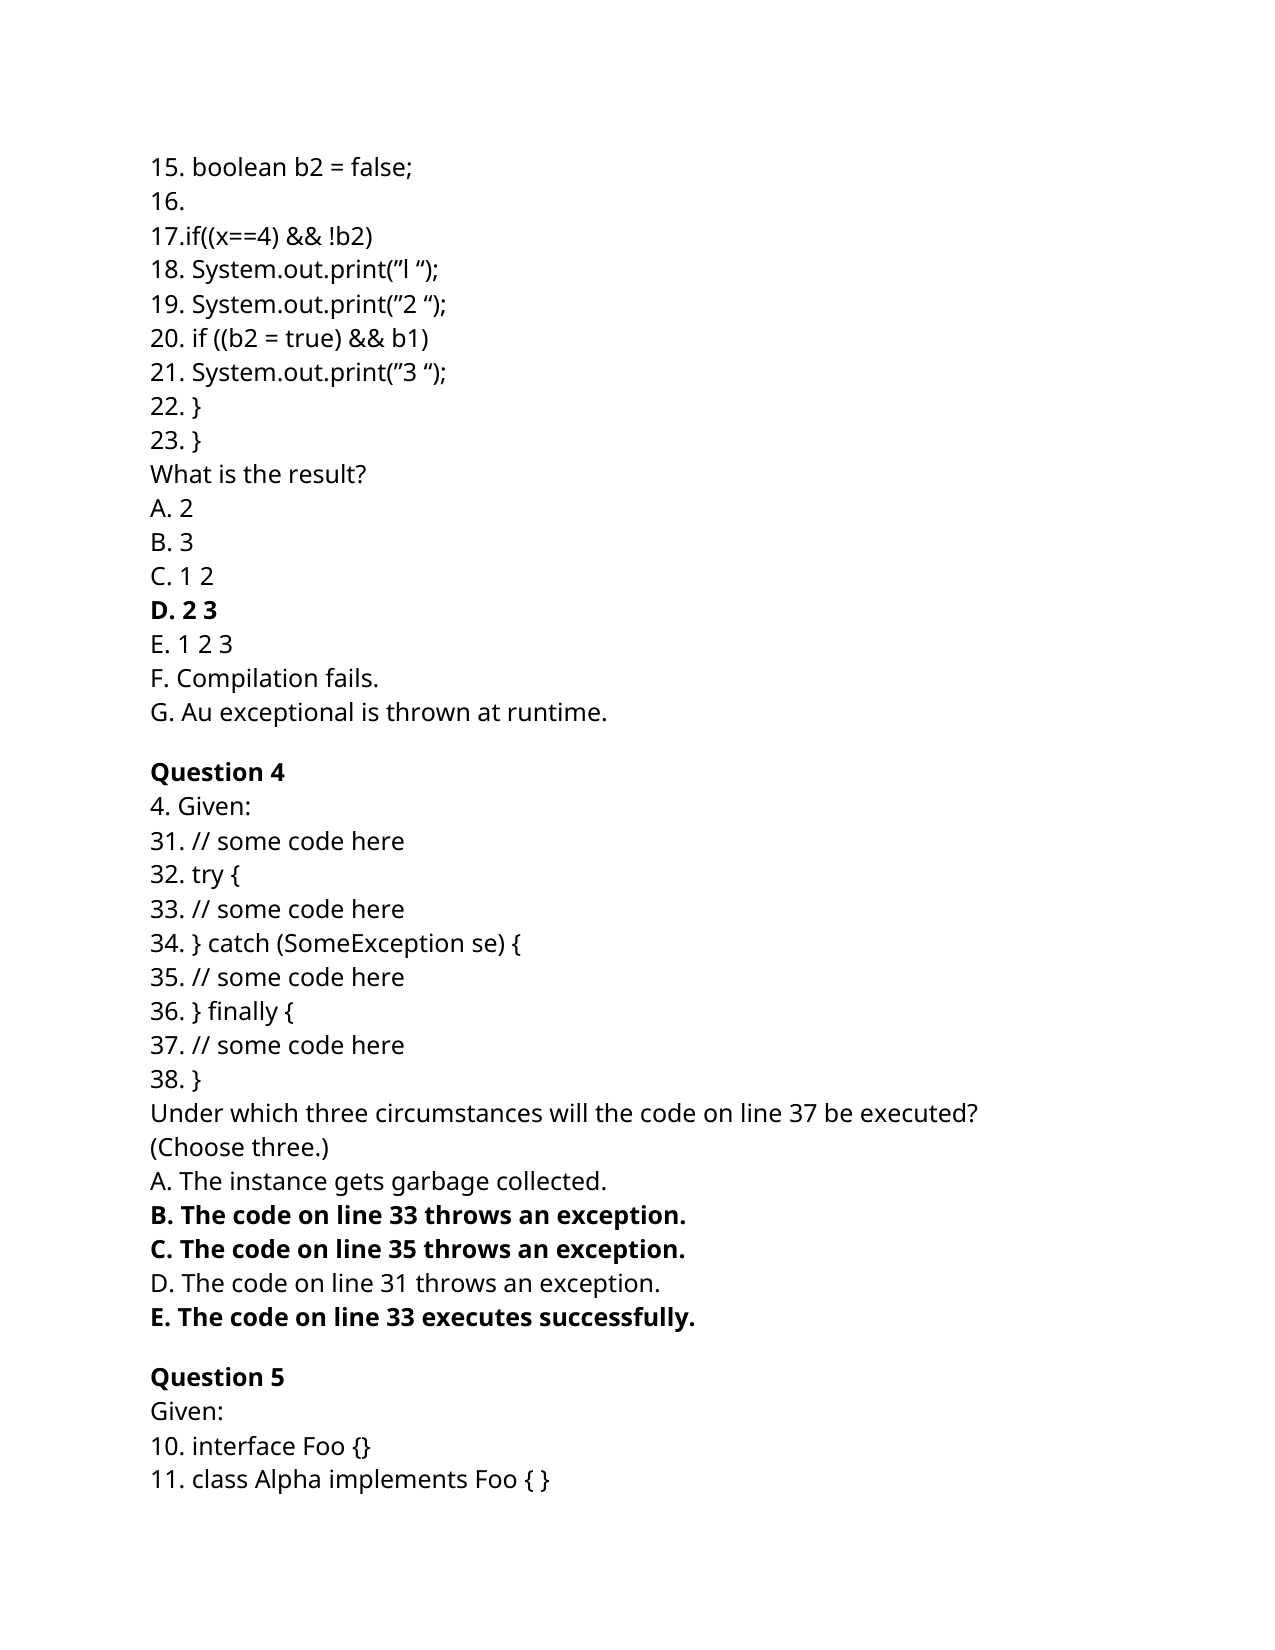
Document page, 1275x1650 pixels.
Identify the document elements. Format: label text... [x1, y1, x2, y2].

text G. Au exceptional is thrown at runtime. [150, 695, 1125, 729]
text C. 1 2 [150, 559, 1125, 593]
text 23. } [150, 422, 1125, 457]
text 17.if((x==4) && !b2) [150, 218, 1125, 252]
text 38. } [150, 1062, 1125, 1096]
text 31. // some code here [150, 823, 1125, 857]
text 16. [150, 184, 1125, 218]
text 34. } catch (SomeException se) { [150, 925, 1125, 959]
text 33. // some code here [150, 891, 1125, 925]
text C. The code on line 35 throws an exception. [150, 1232, 1125, 1266]
text Question 5 [150, 1360, 1125, 1394]
text 32. try { [150, 857, 1125, 891]
text (Choose three.) [150, 1130, 1125, 1164]
text 19. System.out.print(”2 “); [150, 286, 1125, 320]
text What is the result? [150, 457, 1125, 491]
text B. The code on line 33 throws an exception. [150, 1198, 1125, 1232]
text 36. } finally { [150, 993, 1125, 1027]
text 20. if ((b2 = true) && b1) [150, 320, 1125, 354]
text 4. Given: [150, 789, 1125, 823]
text A. 2 [150, 491, 1125, 525]
text Under which three circumstances will the code on line 37 be executed? [150, 1096, 1125, 1130]
text D. 2 3 [150, 593, 1125, 627]
text E. 1 2 3 [150, 627, 1125, 661]
text A. The instance gets garbage collected. [150, 1164, 1125, 1198]
text 10. interface Foo {} [150, 1428, 1125, 1462]
text Question 4 [150, 755, 1125, 789]
text 35. // some code here [150, 959, 1125, 993]
text F. Compilation fails. [150, 661, 1125, 695]
text 21. System.out.print(”3 “); [150, 354, 1125, 388]
text 18. System.out.print(”l “); [150, 252, 1125, 286]
text Given: [150, 1394, 1125, 1428]
text E. The code on line 33 executes successfully. [150, 1300, 1125, 1334]
text 15. boolean b2 = false; [150, 150, 1125, 184]
text D. The code on line 31 throws an exception. [150, 1266, 1125, 1300]
text B. 3 [150, 525, 1125, 559]
text 37. // some code here [150, 1027, 1125, 1062]
text 11. class Alpha implements Foo { } [150, 1462, 1125, 1496]
text 22. } [150, 388, 1125, 422]
